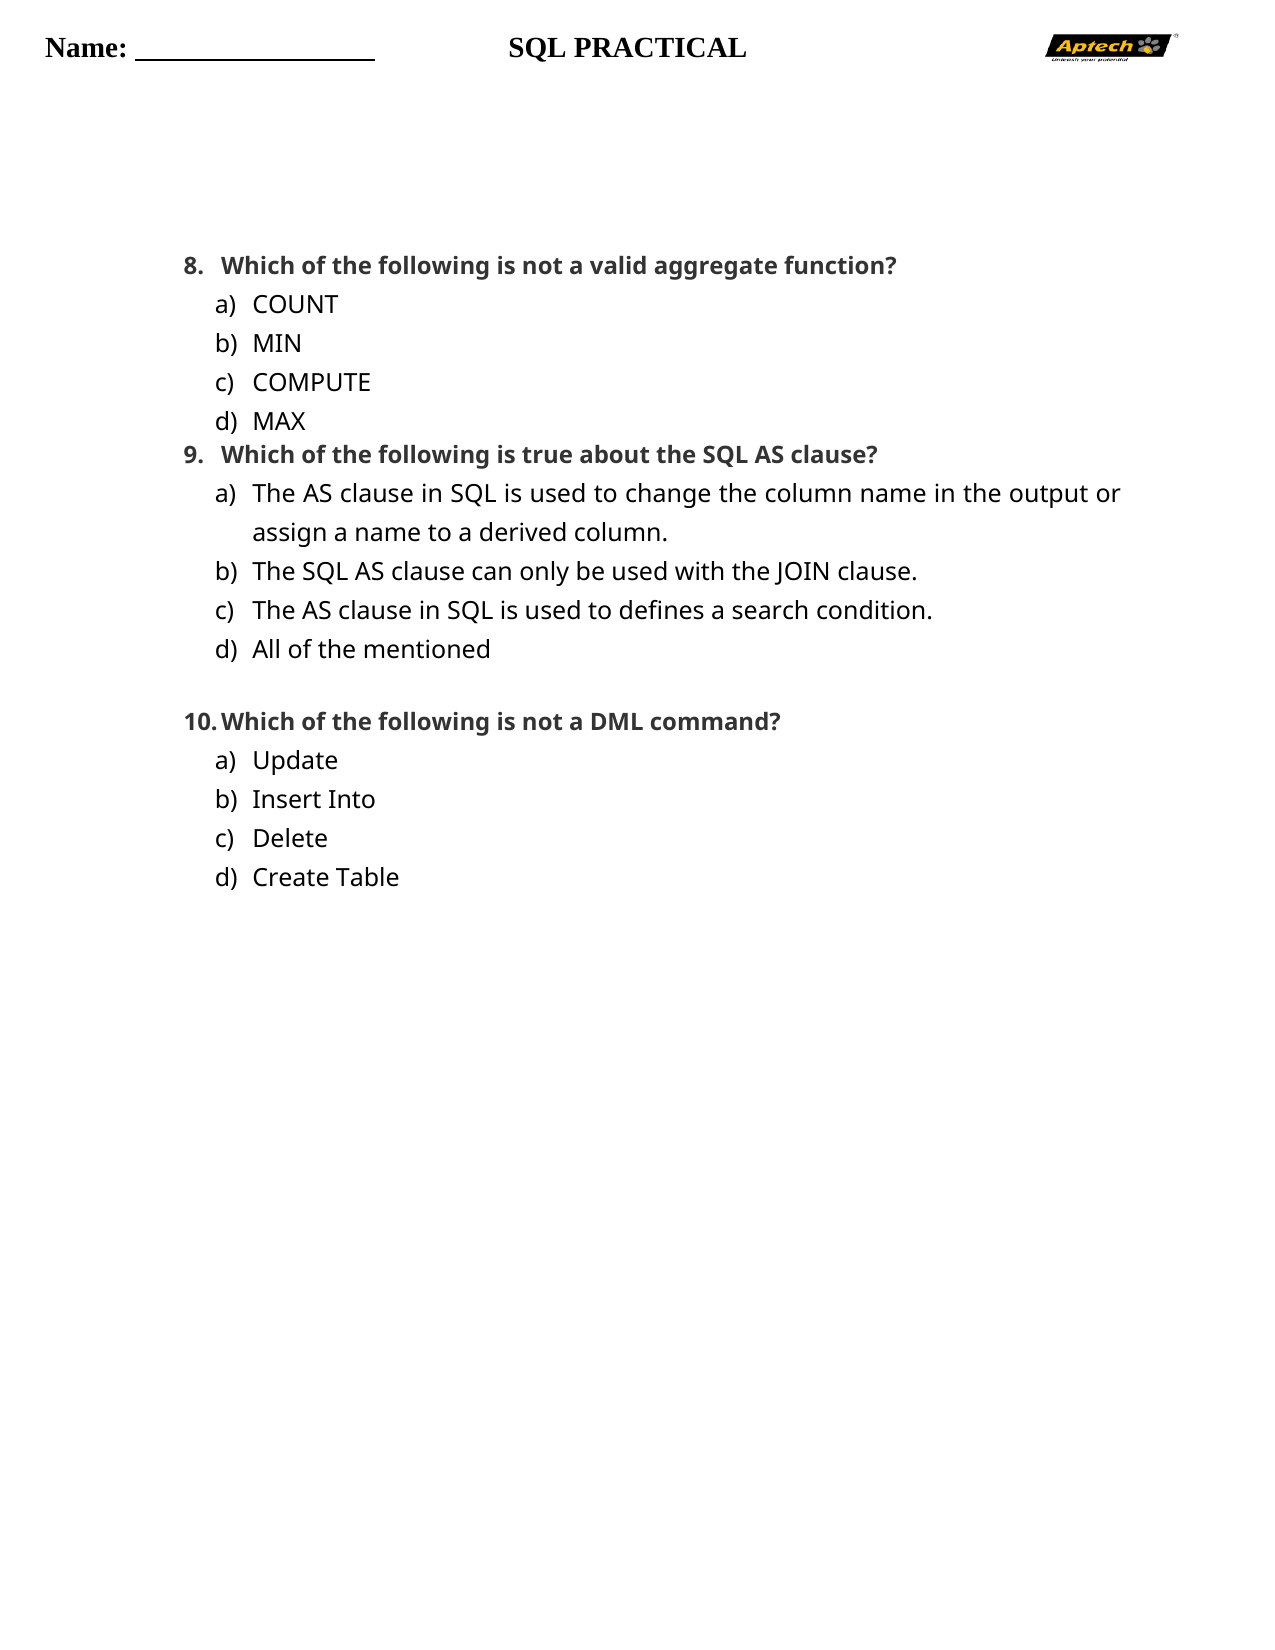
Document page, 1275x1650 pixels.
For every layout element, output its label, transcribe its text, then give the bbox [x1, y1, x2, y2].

list Update [214, 737, 1122, 776]
list The AS clause in SQL is used to change the column name in the output or assign a name to a derived column. [214, 470, 1122, 548]
list Which of the following is not a DML command? [183, 705, 1122, 737]
list Insert Into [214, 776, 1122, 816]
list MAX [214, 399, 1122, 438]
list COMPUTE [214, 360, 1122, 399]
list MIN [214, 321, 1122, 360]
list Create Table [214, 854, 1122, 894]
list Delete [214, 816, 1122, 854]
list Which of the following is not a valid aggregate function? [183, 249, 1122, 282]
list Which of the following is true about the SQL AS clause? [183, 438, 1122, 470]
list The SQL AS clause can only be used with the JOIN clause. [214, 548, 1122, 588]
picture [1044, 33, 1179, 62]
list The AS clause in SQL is used to defines a search condition. [214, 588, 1122, 627]
list All of the mentioned [214, 627, 1122, 666]
list COUNT [214, 282, 1122, 321]
